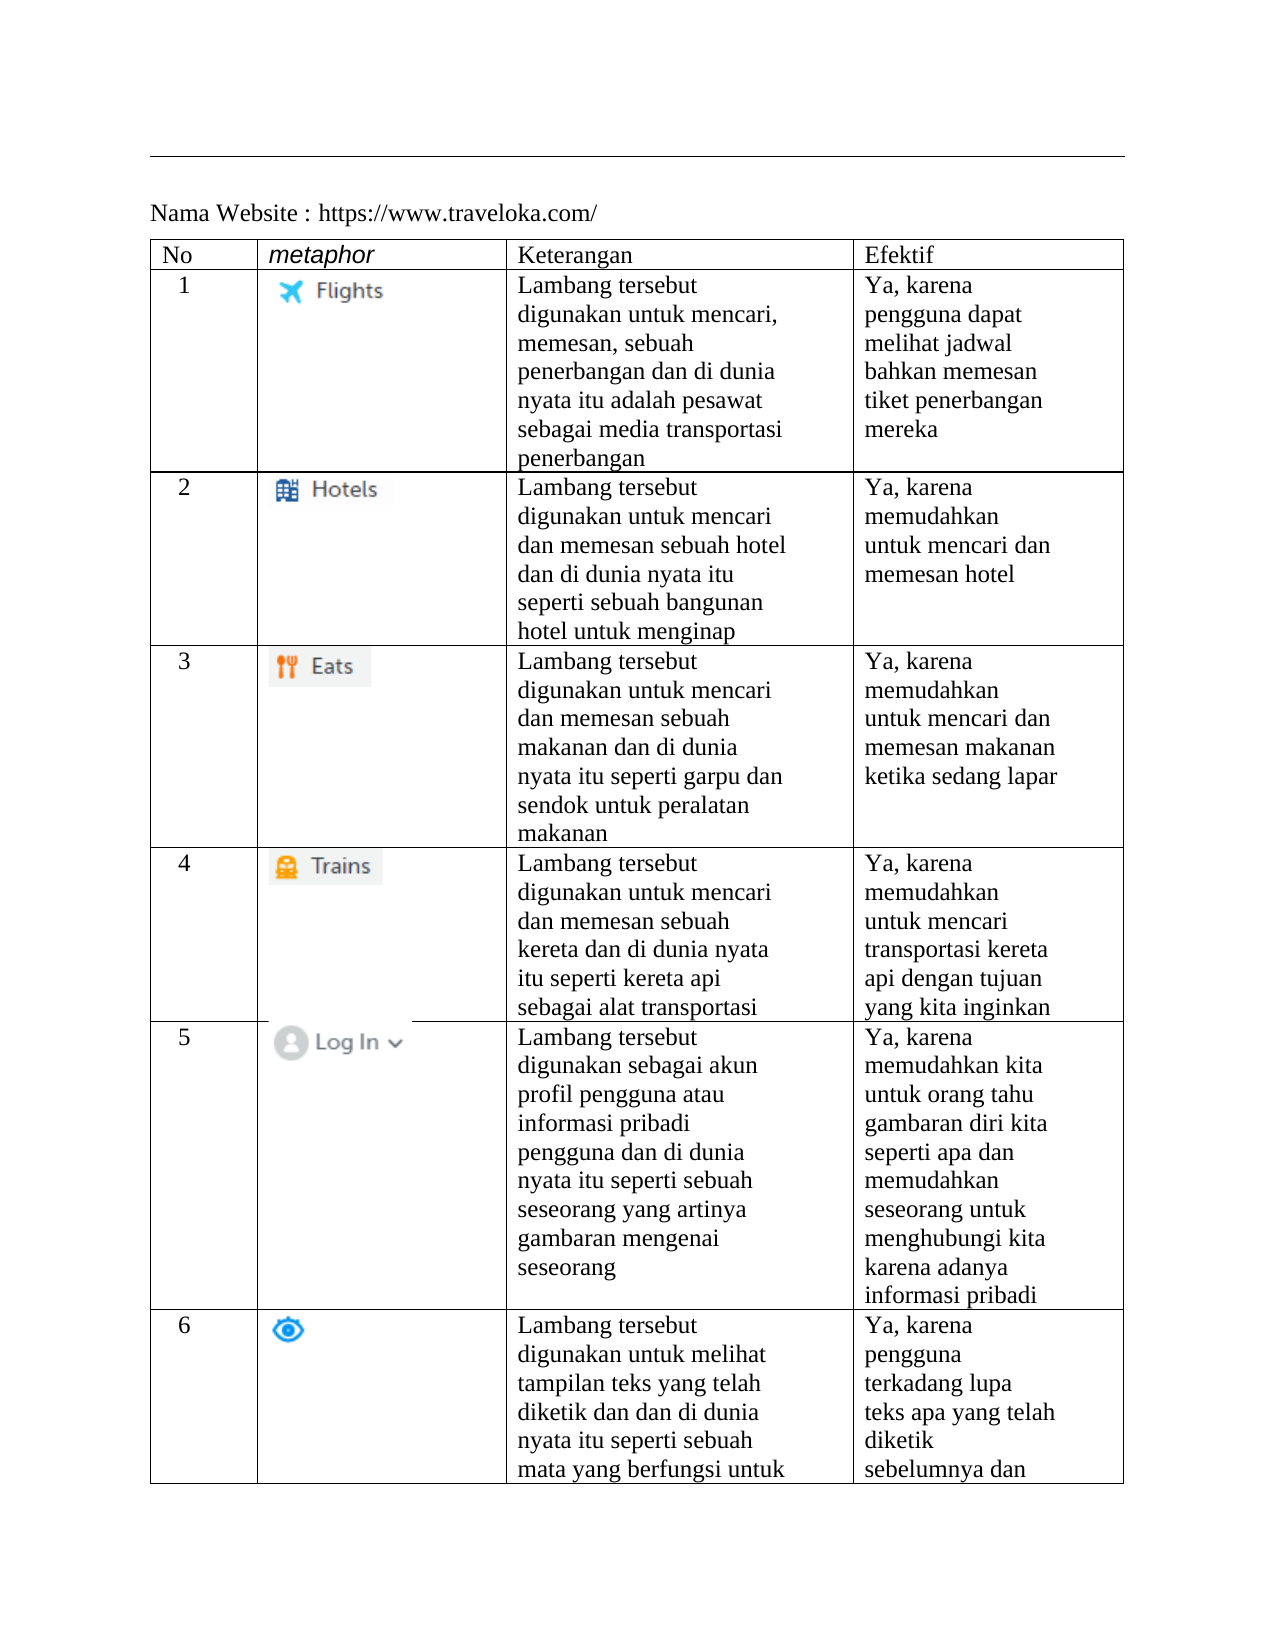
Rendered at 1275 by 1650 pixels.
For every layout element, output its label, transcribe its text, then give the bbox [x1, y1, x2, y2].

table_cell 6 [151, 1310, 257, 1483]
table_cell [854, 1310, 1123, 1483]
picture [268, 848, 383, 885]
table_cell [258, 1310, 506, 1483]
table_cell Lambang tersebut digunakan untuk mencari dan memesan sebuah kereta dan di dunia nyata itu seperti kereta api sebagai alat transportasi [507, 848, 853, 1021]
text Nama Website : https://www.traveloka.com/ [150, 198, 1125, 227]
table_header Efektif [854, 240, 1123, 269]
picture [268, 1021, 413, 1064]
table_header No [151, 240, 257, 269]
picture [268, 473, 394, 510]
picture [268, 270, 396, 314]
table_cell [258, 1022, 506, 1309]
table_cell Lambang tersebut digunakan untuk mencari dan memesan sebuah hotel dan di dunia nyata itu seperti sebuah bangunan hotel untuk menginap [507, 473, 853, 645]
picture [268, 646, 372, 687]
table_cell [258, 848, 506, 1021]
table_cell 4 [151, 848, 257, 1021]
table_header metaphor [258, 240, 506, 269]
table_cell Ya, karena pengguna dapat melihat jadwal bahkan memesan tiket penerbangan mereka [854, 270, 1123, 471]
table_cell [258, 473, 506, 645]
table_header Keterangan [507, 240, 853, 269]
table_cell Ya, karena memudahkan untuk mencari dan memesan hotel [854, 473, 1123, 645]
table_cell [258, 270, 506, 471]
table_cell Ya, karena memudahkan untuk mencari dan memesan makanan ketika sedang lapar [854, 646, 1123, 847]
table_cell [258, 646, 506, 847]
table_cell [507, 1310, 853, 1483]
table_cell 2 [151, 473, 257, 645]
table_cell 3 [151, 646, 257, 847]
picture [268, 1310, 314, 1348]
table_cell Ya, karena memudahkan untuk mencari transportasi kereta api dengan tujuan yang kita inginkan [854, 848, 1123, 1021]
table_cell Lambang tersebut digunakan untuk mencari dan memesan sebuah makanan dan di dunia nyata itu seperti garpu dan sendok untuk peralatan makanan [507, 646, 853, 847]
table_cell 1 [151, 270, 257, 471]
table_cell Lambang tersebut digunakan sebagai akun profil pengguna atau informasi pribadi pengguna dan di dunia nyata itu seperti sebuah seseorang yang artinya gambaran mengenai seseorang [507, 1022, 853, 1309]
table_cell Ya, karena memudahkan kita untuk orang tahu gambaran diri kita seperti apa dan memudahkan seseorang untuk menghubungi kita karena adanya informasi pribadi [854, 1022, 1123, 1309]
table_cell Lambang tersebut digunakan untuk mencari, memesan, sebuah penerbangan dan di dunia nyata itu adalah pesawat sebagai media transportasi penerbangan [507, 270, 853, 471]
table_cell 5 [151, 1022, 257, 1309]
